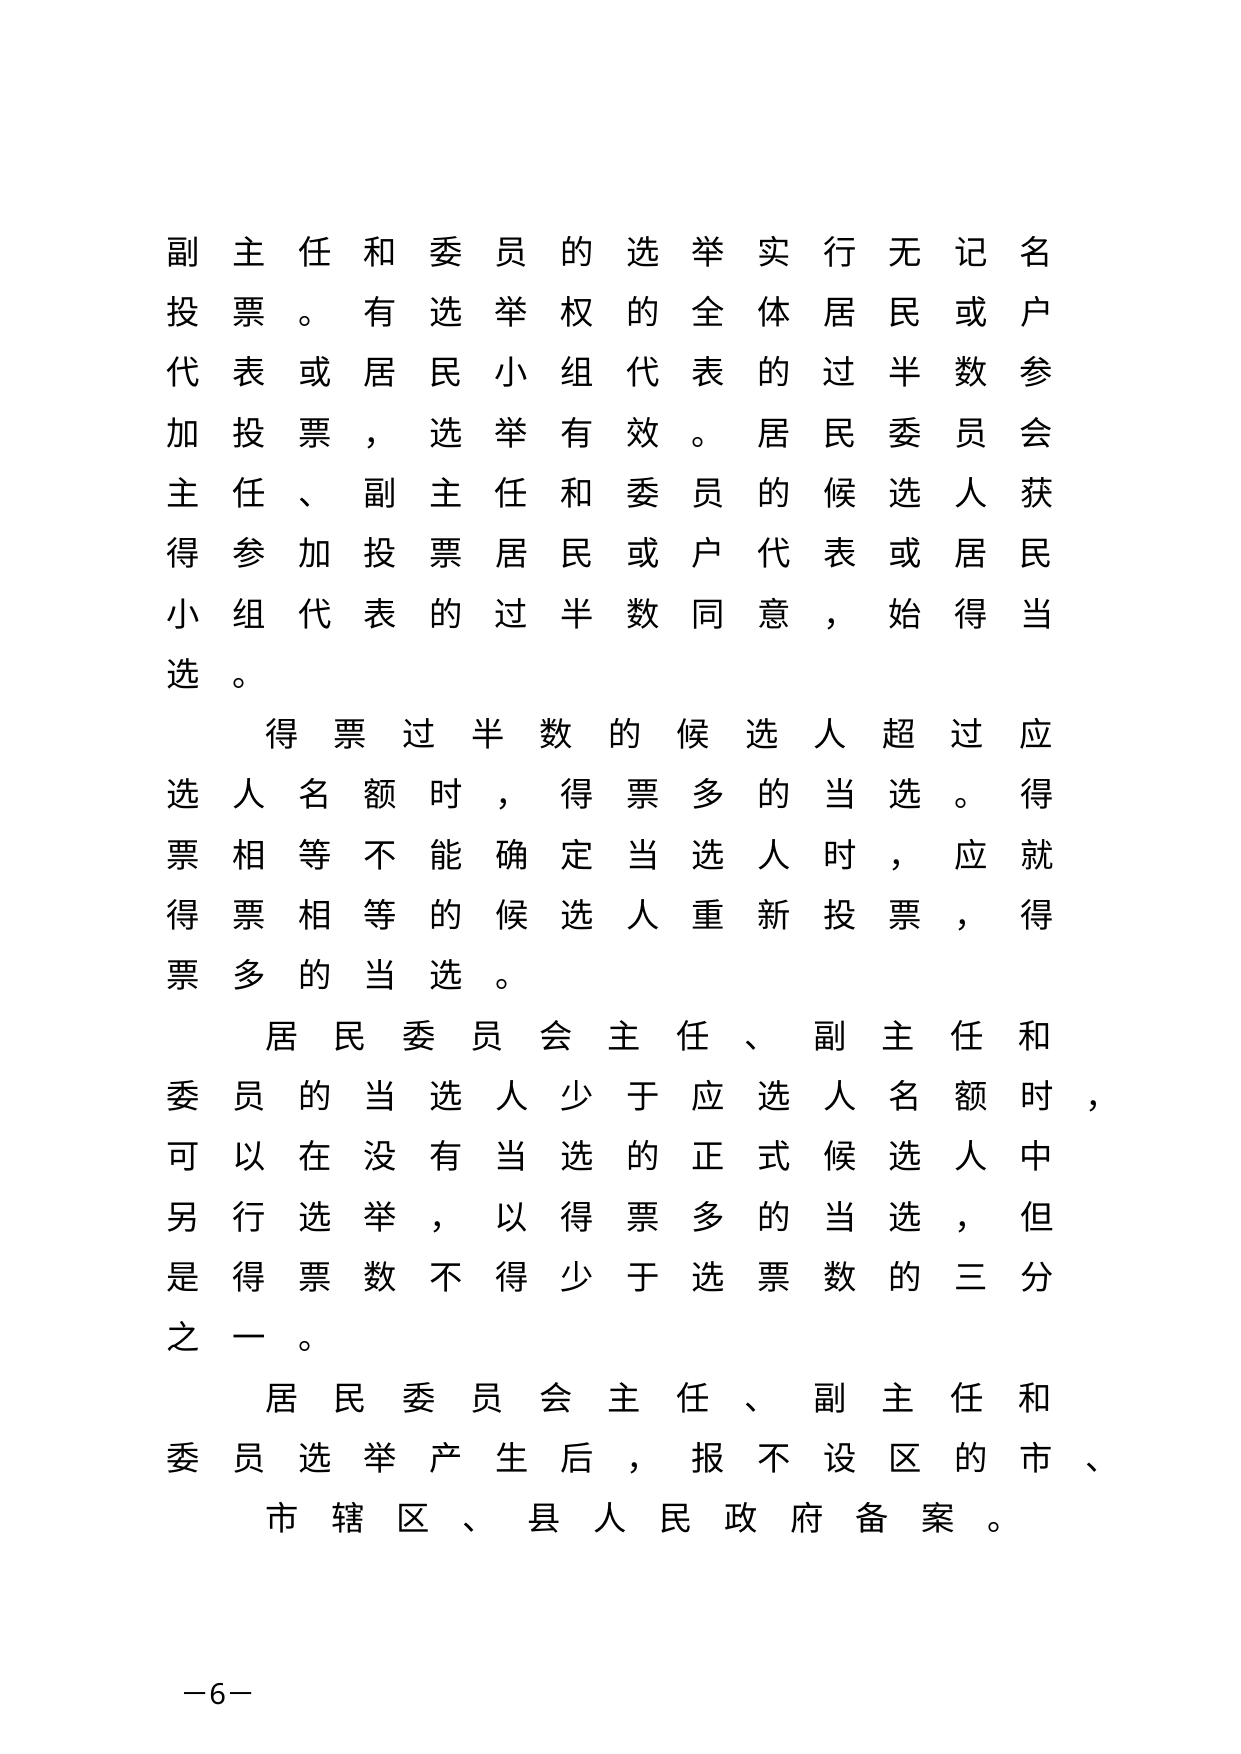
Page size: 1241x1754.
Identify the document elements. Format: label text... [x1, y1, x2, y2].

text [167, 219, 1085, 702]
text 居民委员会主任、副主任和委员的当选人少于应选人名额时，可以在没有当选的正式候选人中另行选举，以得票多的当选，但是得票数不得少于选票数的三分之一。 [167, 1003, 1085, 1365]
text 得票过半数的候选人超过应选人名额时，得票多的当选。得票相等不能确定当选人时，应就得票相等的候选人重新投票，得票多的当选。 [167, 702, 1085, 1003]
text 市辖区、县人民政府备案。 [167, 1486, 1085, 1546]
text 居民委员会主任、副主任和委员选举产生后，报不设区的市、 [167, 1365, 1085, 1486]
